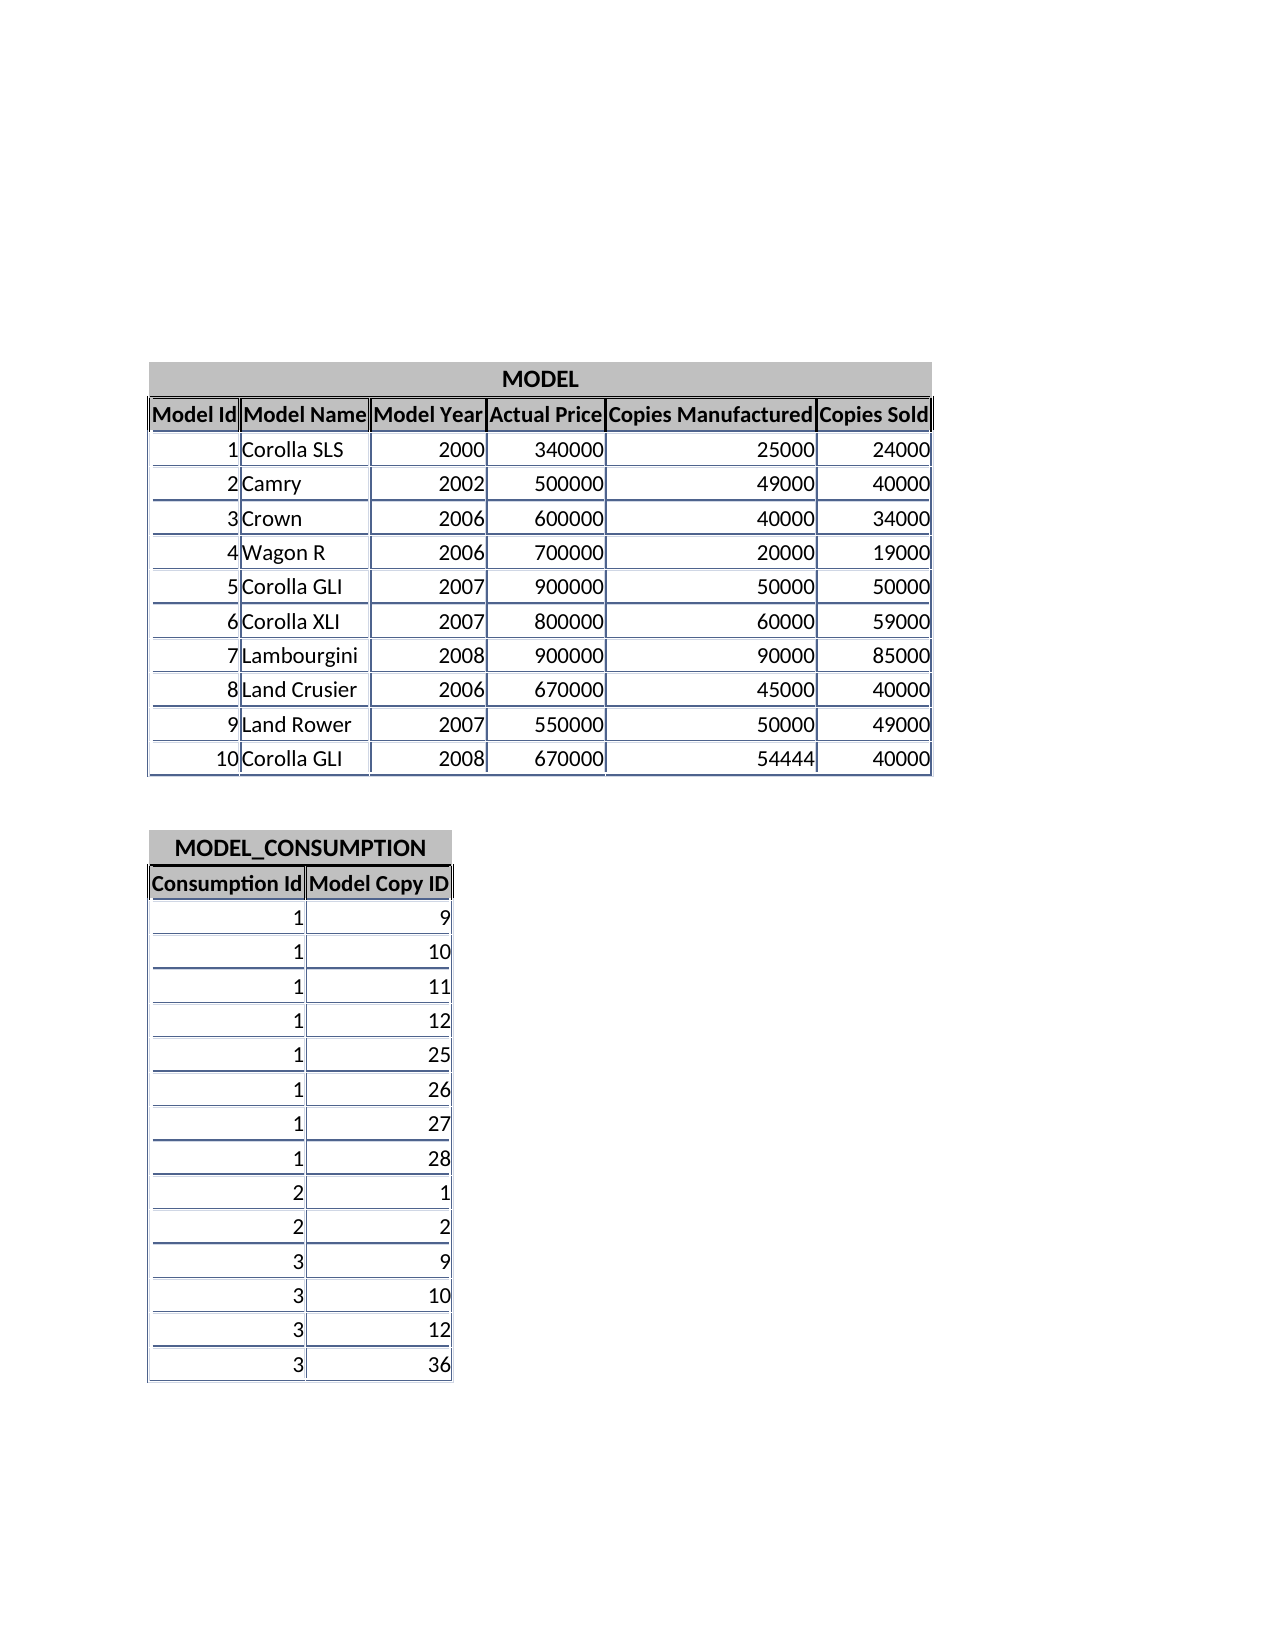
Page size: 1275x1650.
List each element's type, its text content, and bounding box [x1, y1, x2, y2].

table_cell 9 [307, 898, 451, 933]
table_cell 7 [150, 636, 238, 671]
table_cell 3 [150, 1242, 304, 1276]
table_cell 1 [150, 1001, 304, 1036]
table_cell 10 [307, 1276, 451, 1311]
table_cell 2000 [372, 434, 485, 464]
table_cell Corolla GLI [242, 571, 368, 602]
table_cell Land Crusier [242, 674, 368, 705]
table_cell 50000 [607, 709, 815, 739]
table_cell 2 [150, 465, 238, 499]
table_cell 49000 [818, 705, 931, 739]
table_cell 500000 [488, 468, 604, 499]
table_cell 60000 [607, 605, 815, 636]
table_cell 1 [150, 967, 304, 1001]
table_cell 10 [306, 933, 452, 967]
table_cell 2 [149, 1208, 306, 1242]
table_cell 1 [150, 1070, 304, 1104]
table_cell Land Rower [242, 709, 368, 739]
table_cell 2 [150, 1173, 304, 1208]
table_cell Copies Manufactured [607, 399, 815, 430]
table_cell 19000 [818, 533, 931, 568]
table_cell 25000 [607, 434, 815, 464]
table_cell 28 [307, 1139, 451, 1173]
table_cell 600000 [488, 502, 604, 533]
table_cell Corolla XLI [242, 605, 368, 636]
table_cell 1 [149, 1036, 306, 1070]
table_cell 1 [150, 1105, 304, 1139]
table_cell 670000 [486, 743, 605, 774]
table_cell 40000 [607, 502, 815, 533]
table_cell 85000 [818, 636, 931, 671]
table_cell Consumption Id [149, 864, 304, 898]
table_cell 2007 [372, 605, 485, 636]
table_cell 2002 [372, 468, 485, 499]
table_cell 27 [307, 1105, 451, 1139]
table_cell 5 [149, 568, 240, 602]
table_cell Model Id [149, 396, 240, 430]
table_cell 10 [150, 740, 240, 774]
table_cell 8 [149, 671, 240, 705]
table_cell 9 [150, 705, 238, 739]
table_cell 2008 [372, 640, 485, 671]
table_cell Corolla GLI [240, 740, 370, 774]
table_cell 40000 [816, 671, 932, 705]
table_cell Model Copy ID [307, 864, 452, 898]
table_cell 24000 [818, 430, 931, 464]
table_cell 50000 [816, 568, 932, 602]
table_cell 59000 [818, 602, 930, 636]
table_cell 12 [306, 1311, 452, 1345]
table_cell Actual Price [488, 399, 604, 430]
table_cell 2007 [372, 709, 485, 739]
table_cell 50000 [607, 571, 815, 602]
table_cell 34000 [818, 499, 930, 533]
table_cell 550000 [488, 709, 604, 739]
table_cell 3 [150, 499, 238, 533]
table_cell 9 [307, 1242, 451, 1276]
table_cell 20000 [607, 537, 815, 568]
table_cell 3 [149, 1311, 306, 1345]
table_cell 40000 [818, 465, 931, 499]
table_cell Camry [242, 468, 368, 499]
table_cell 1 [149, 933, 306, 967]
table_cell 26 [307, 1070, 451, 1104]
table_cell 2 [306, 1208, 452, 1242]
table_cell 340000 [488, 434, 604, 464]
table_cell 36 [306, 1345, 451, 1379]
table_cell 45000 [607, 674, 815, 705]
table_cell 11 [307, 967, 451, 1001]
table_cell 900000 [488, 571, 604, 602]
table_cell 54444 [605, 743, 816, 774]
table_cell 3 [150, 1345, 306, 1379]
table_cell 2006 [372, 674, 485, 705]
table_cell Model Year [372, 399, 485, 430]
table_cell 1 [150, 898, 304, 933]
table_cell 12 [307, 1001, 451, 1036]
table_cell Corolla SLS [242, 434, 368, 464]
table_cell 40000 [816, 740, 931, 774]
table_cell 1 [150, 430, 238, 464]
table_cell 800000 [488, 605, 604, 636]
table_cell 700000 [488, 537, 604, 568]
table_cell Crown [242, 502, 368, 533]
table_header MODEL [149, 362, 932, 396]
table_cell Lambourgini [242, 640, 368, 671]
table_cell 4 [150, 533, 238, 568]
table_cell 2008 [370, 743, 486, 774]
table_cell 90000 [607, 640, 815, 671]
table_cell Copies Sold [816, 396, 932, 430]
table_cell 900000 [488, 640, 604, 671]
table_cell Model Name [242, 399, 368, 430]
table_cell 1 [307, 1173, 451, 1208]
table_cell 2006 [372, 502, 485, 533]
table_cell 25 [306, 1036, 452, 1070]
table_cell 2006 [372, 537, 485, 568]
table_cell 49000 [607, 468, 815, 499]
table_cell 6 [150, 602, 238, 636]
table_header MODEL_CONSUMPTION [149, 830, 452, 864]
table_cell 3 [150, 1276, 304, 1311]
table_cell 2007 [372, 571, 485, 602]
table_cell Wagon R [242, 537, 368, 568]
table_cell 670000 [488, 674, 604, 705]
table_cell 1 [150, 1139, 304, 1173]
